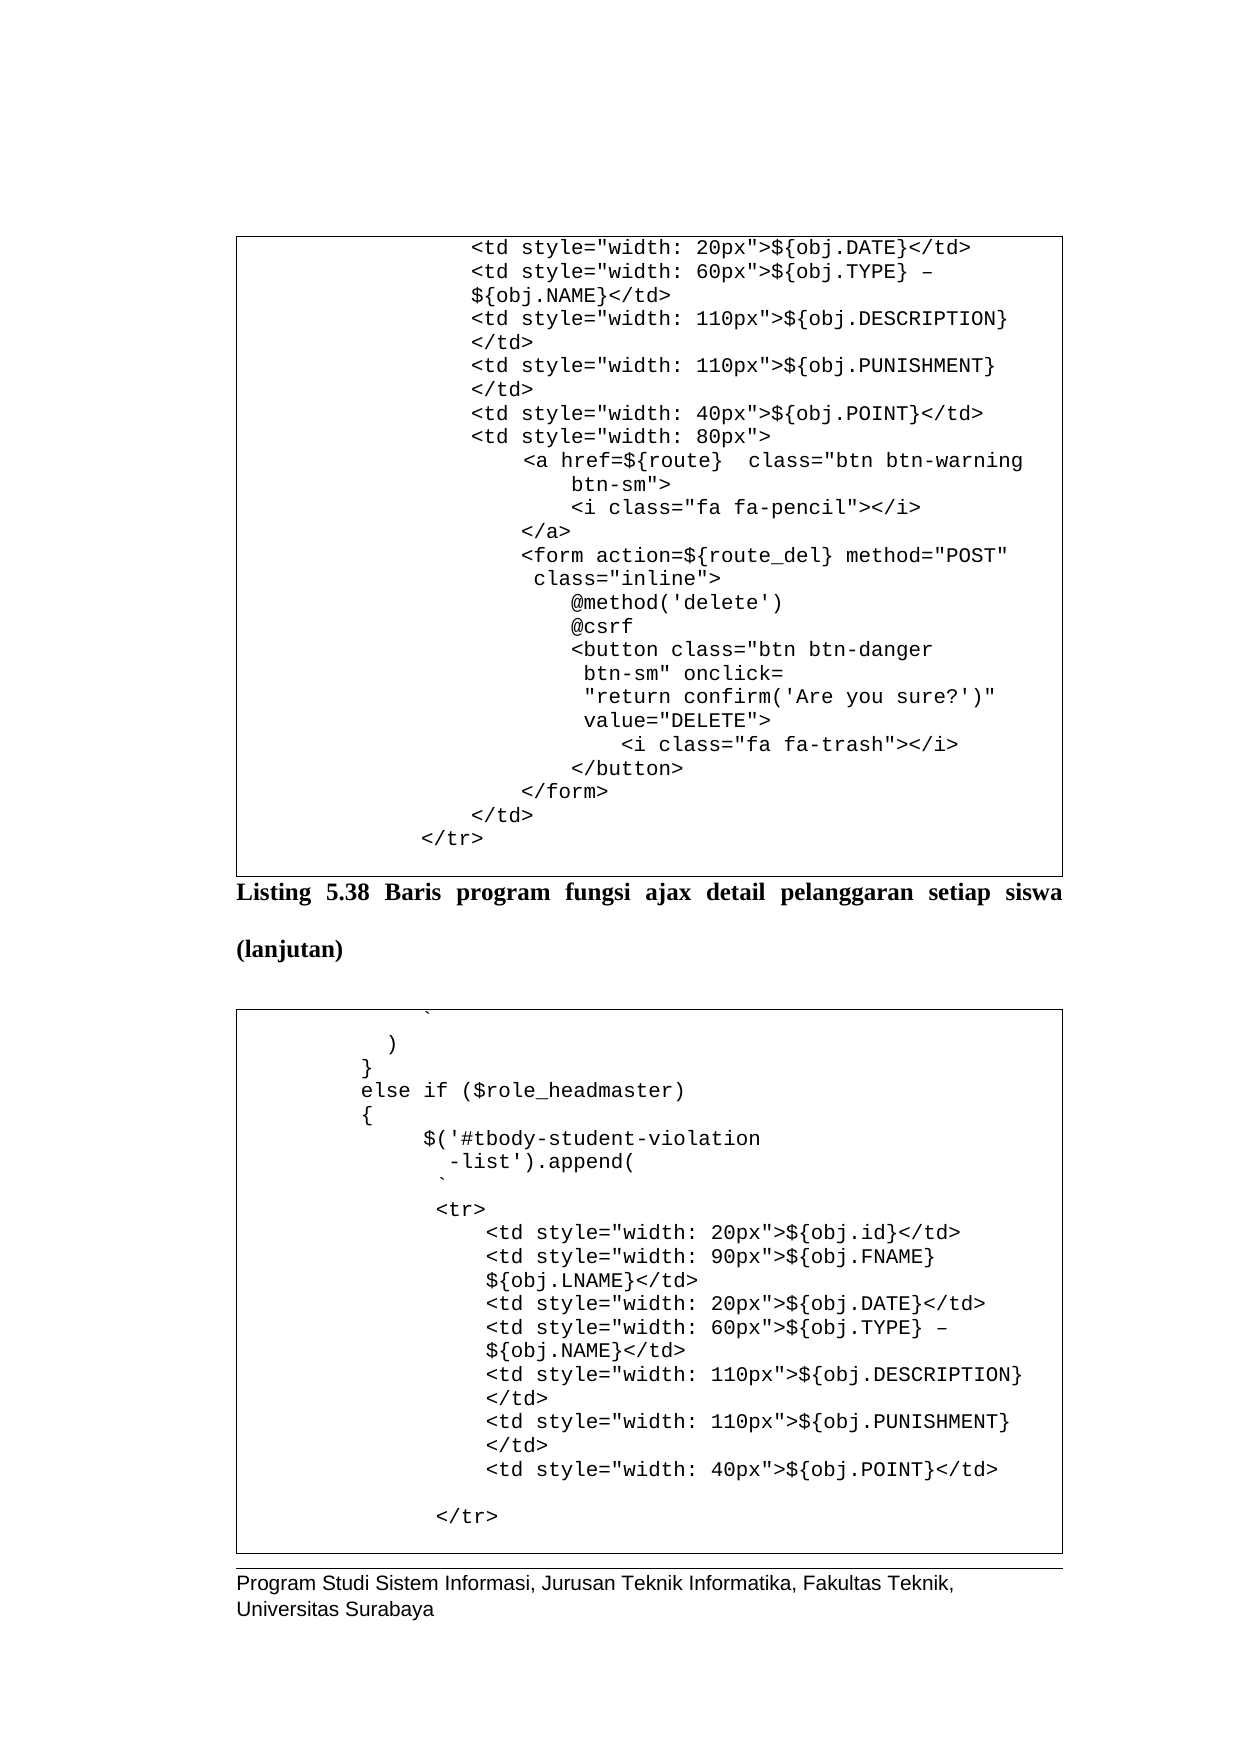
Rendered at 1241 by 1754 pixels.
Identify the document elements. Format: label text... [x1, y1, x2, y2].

text Listing 5.38 Baris program fungsi ajax detail pelanggaran setiap siswa (lanjutan) [236, 877, 1063, 963]
